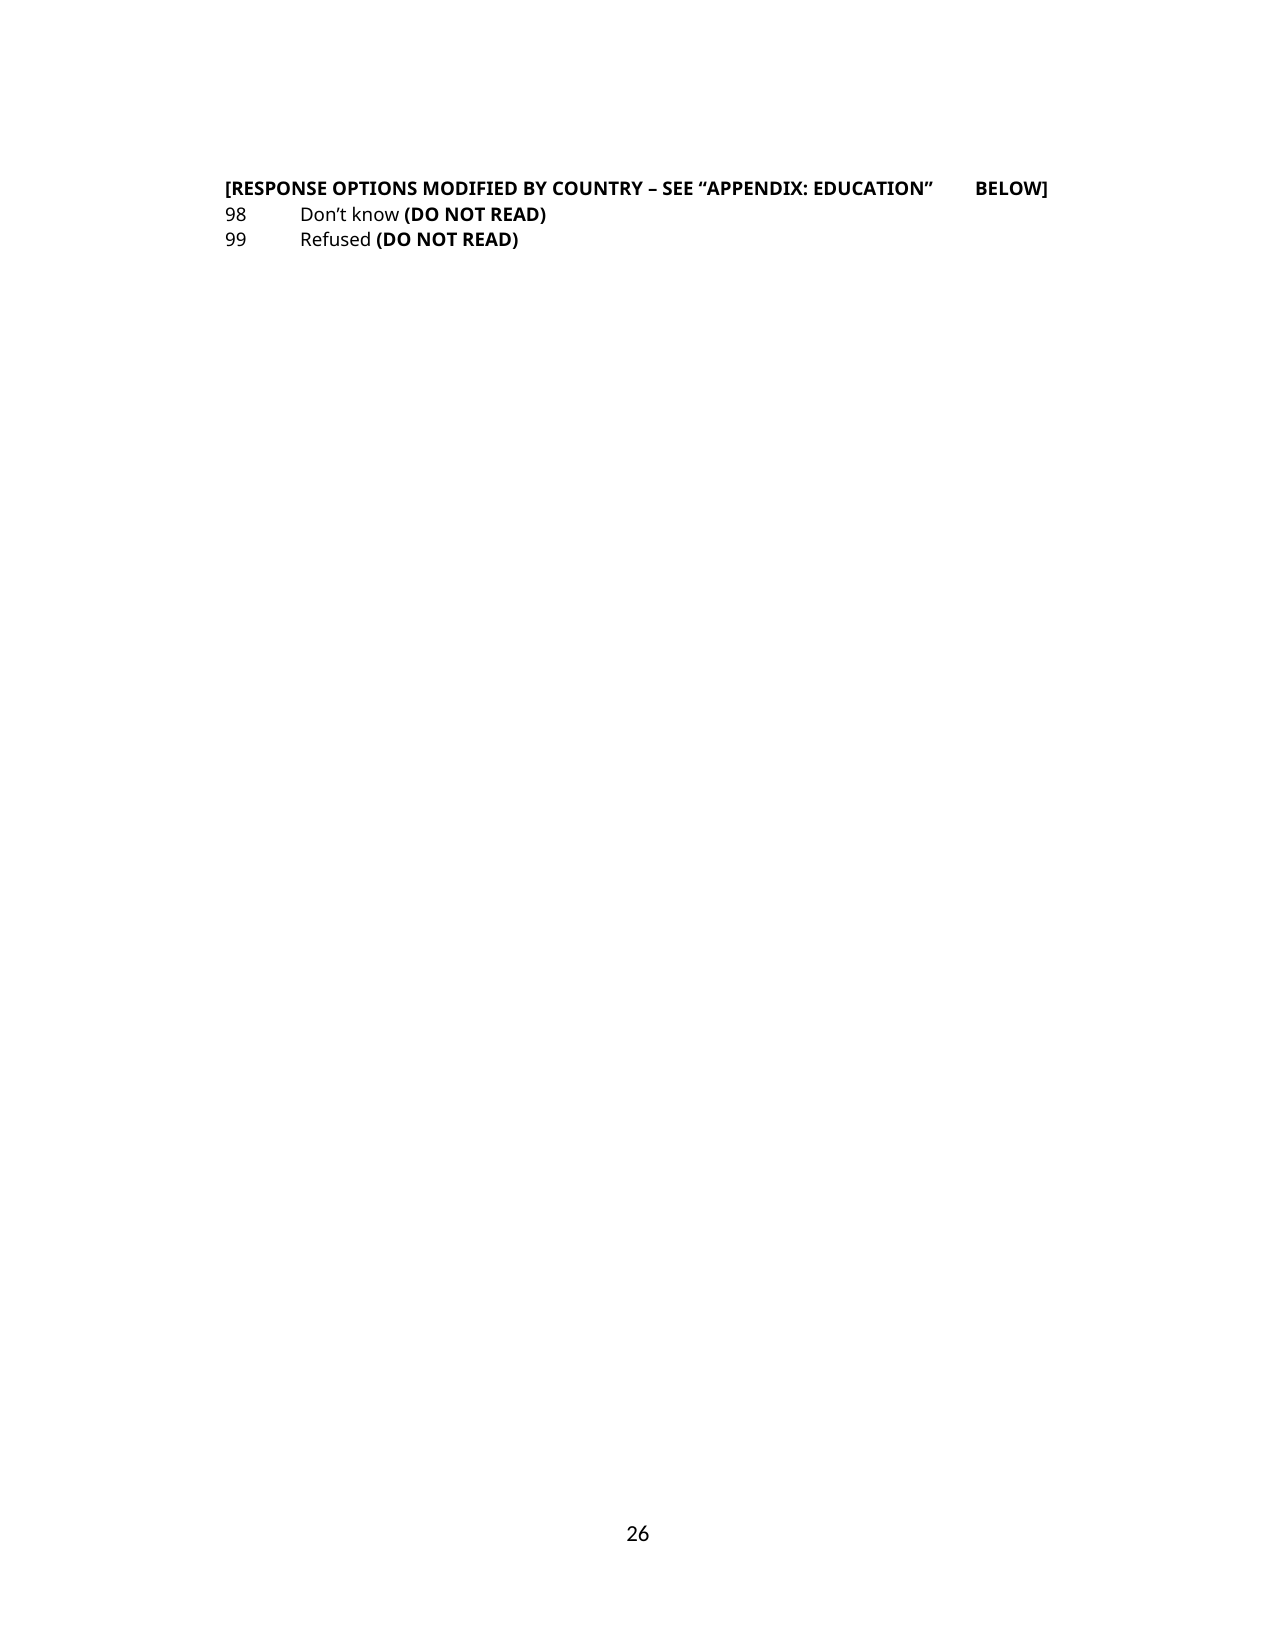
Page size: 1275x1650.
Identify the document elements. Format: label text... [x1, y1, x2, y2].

text [RESPONSE OPTIONS MODIFIED BY COUNTRY – SEE “APPENDIX: EDUCATION” BELOW] [150, 176, 1125, 201]
text 99 Refused (DO NOT READ) [225, 227, 1125, 252]
text 98 Don’t know (DO NOT READ) [225, 201, 1125, 227]
